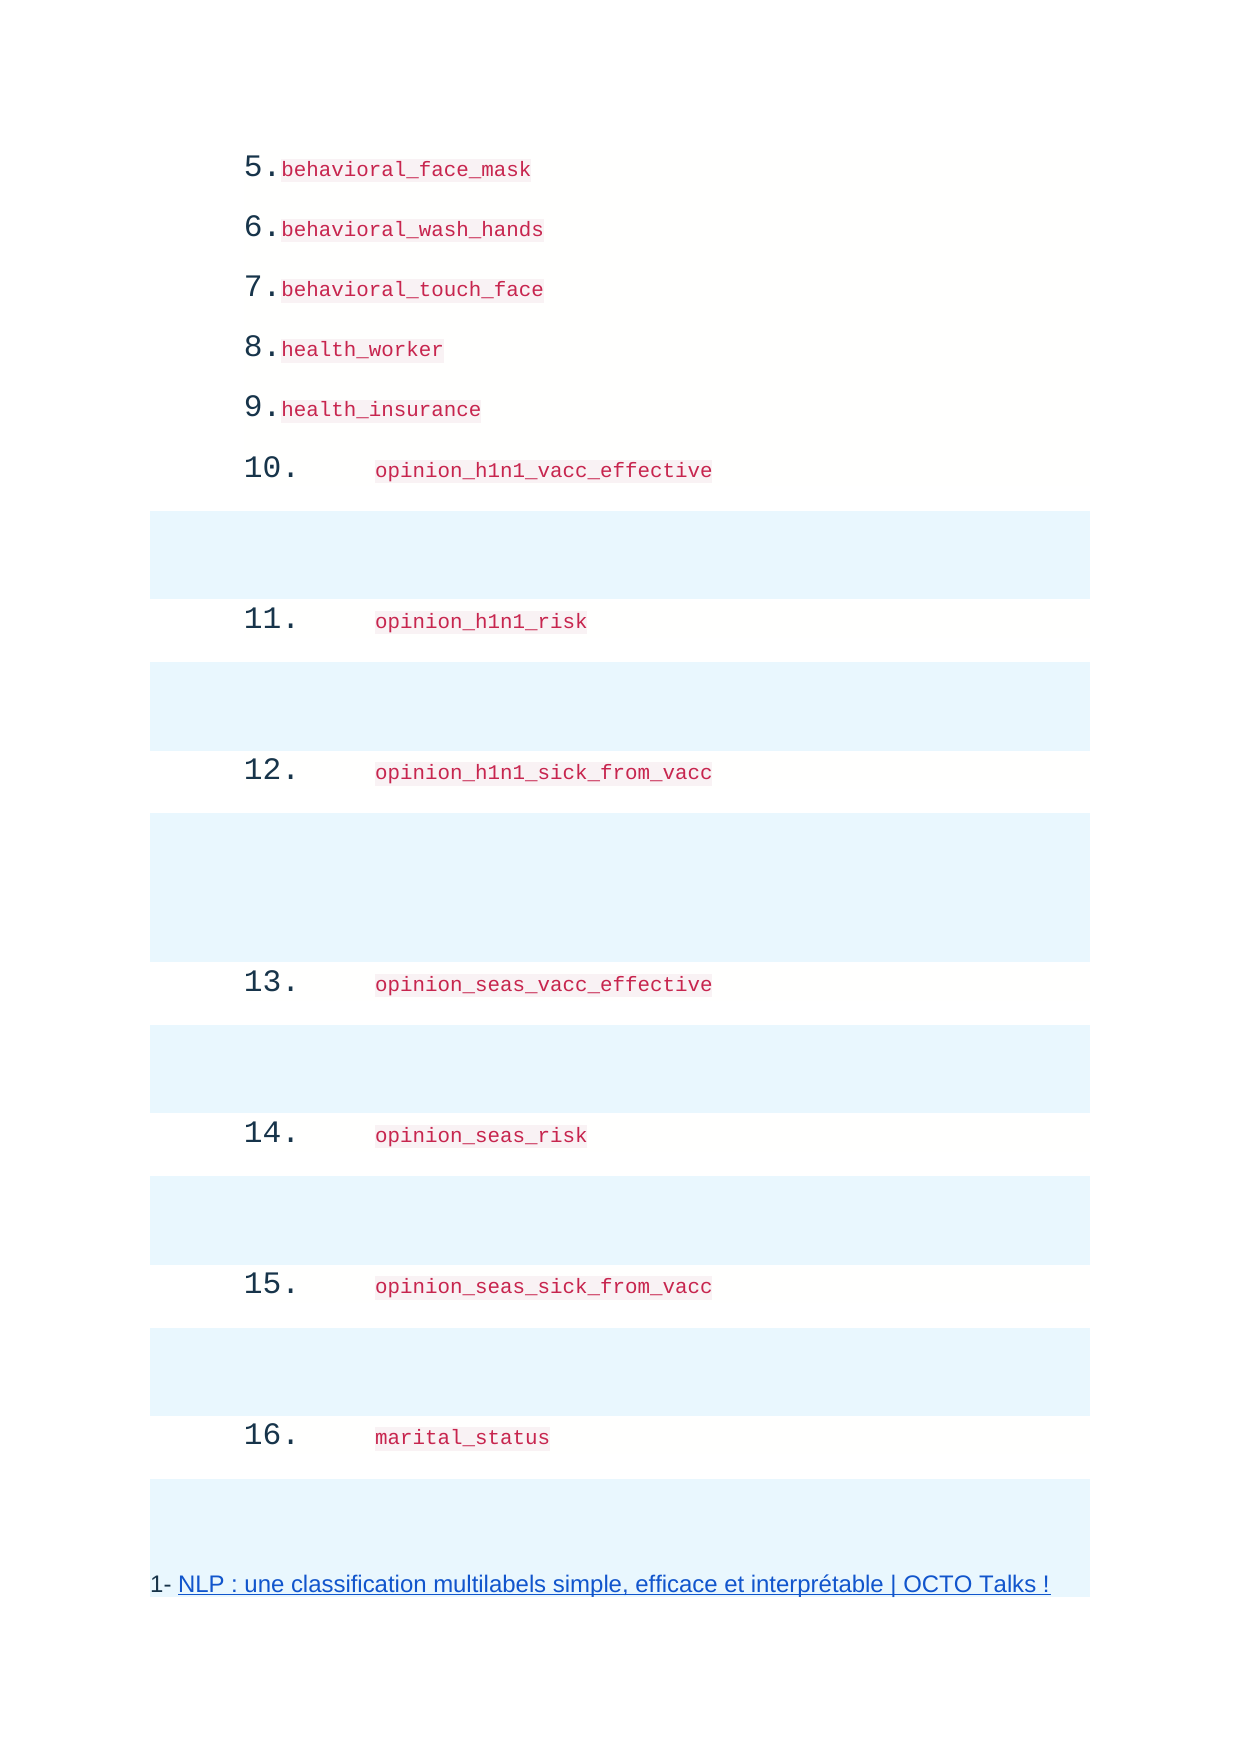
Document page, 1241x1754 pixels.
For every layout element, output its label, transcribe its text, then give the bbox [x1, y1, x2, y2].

text 16. marital_status [244, 1418, 1090, 1454]
text 5.behavioral_face_mask [244, 150, 1090, 185]
text 14. opinion_seas_risk [244, 1116, 1090, 1152]
text 9.health_insurance [244, 391, 1090, 426]
text 15. opinion_seas_sick_from_vacc [244, 1267, 1090, 1303]
text 7.behavioral_touch_face [244, 270, 1090, 306]
text 8.health_worker [244, 331, 1090, 366]
text 12. opinion_h1n1_sick_from_vacc [244, 753, 1090, 789]
text 6.behavioral_wash_hands [244, 210, 1090, 246]
text 13. opinion_seas_vacc_effective [244, 965, 1090, 1001]
text 10. opinion_h1n1_vacc_effective [244, 451, 1090, 486]
text 1- NLP : une classification multilabels simple, efficace et interprétable | OCTO Talks ! [150, 1570, 1090, 1597]
text 11. opinion_h1n1_risk [244, 602, 1090, 638]
